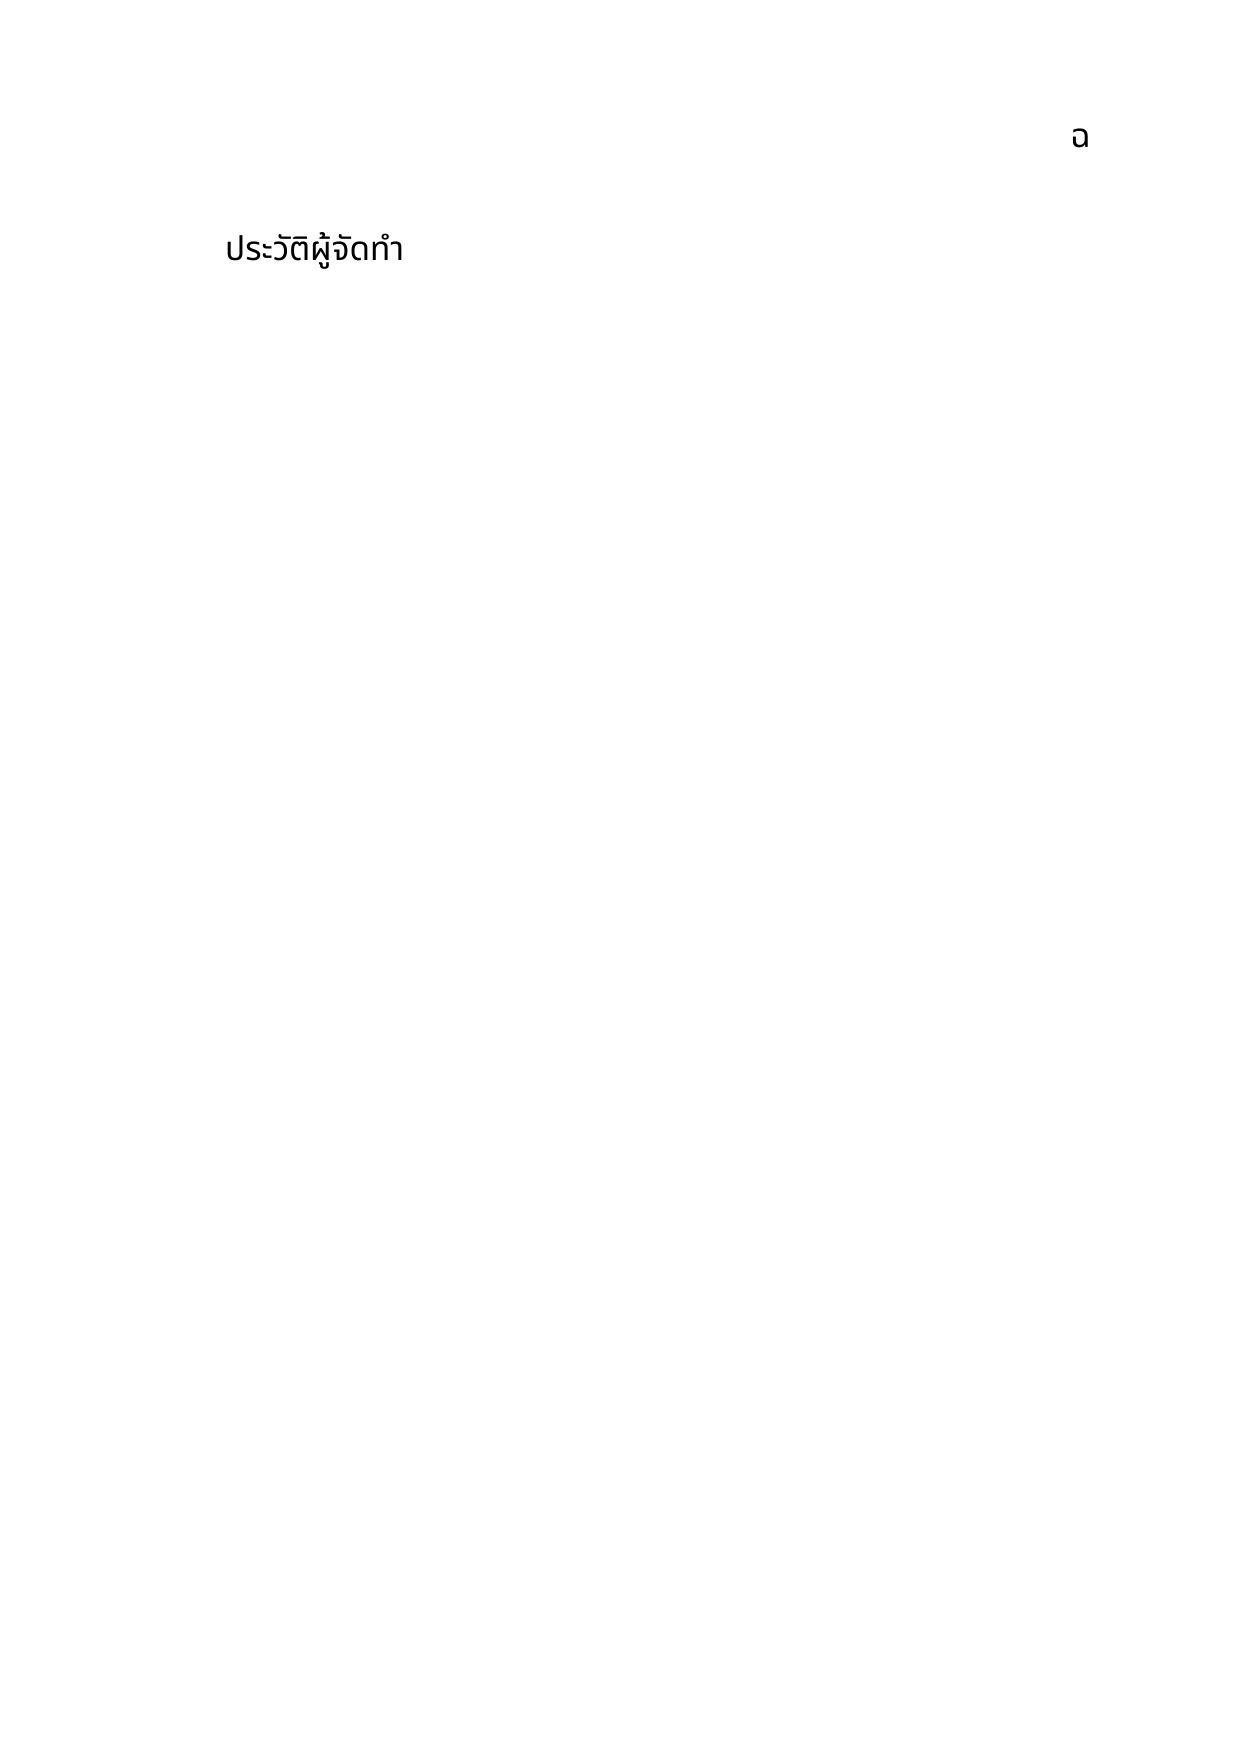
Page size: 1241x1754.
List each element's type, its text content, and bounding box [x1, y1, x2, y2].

text ประวัติผู้จัดทำ [225, 225, 1090, 275]
